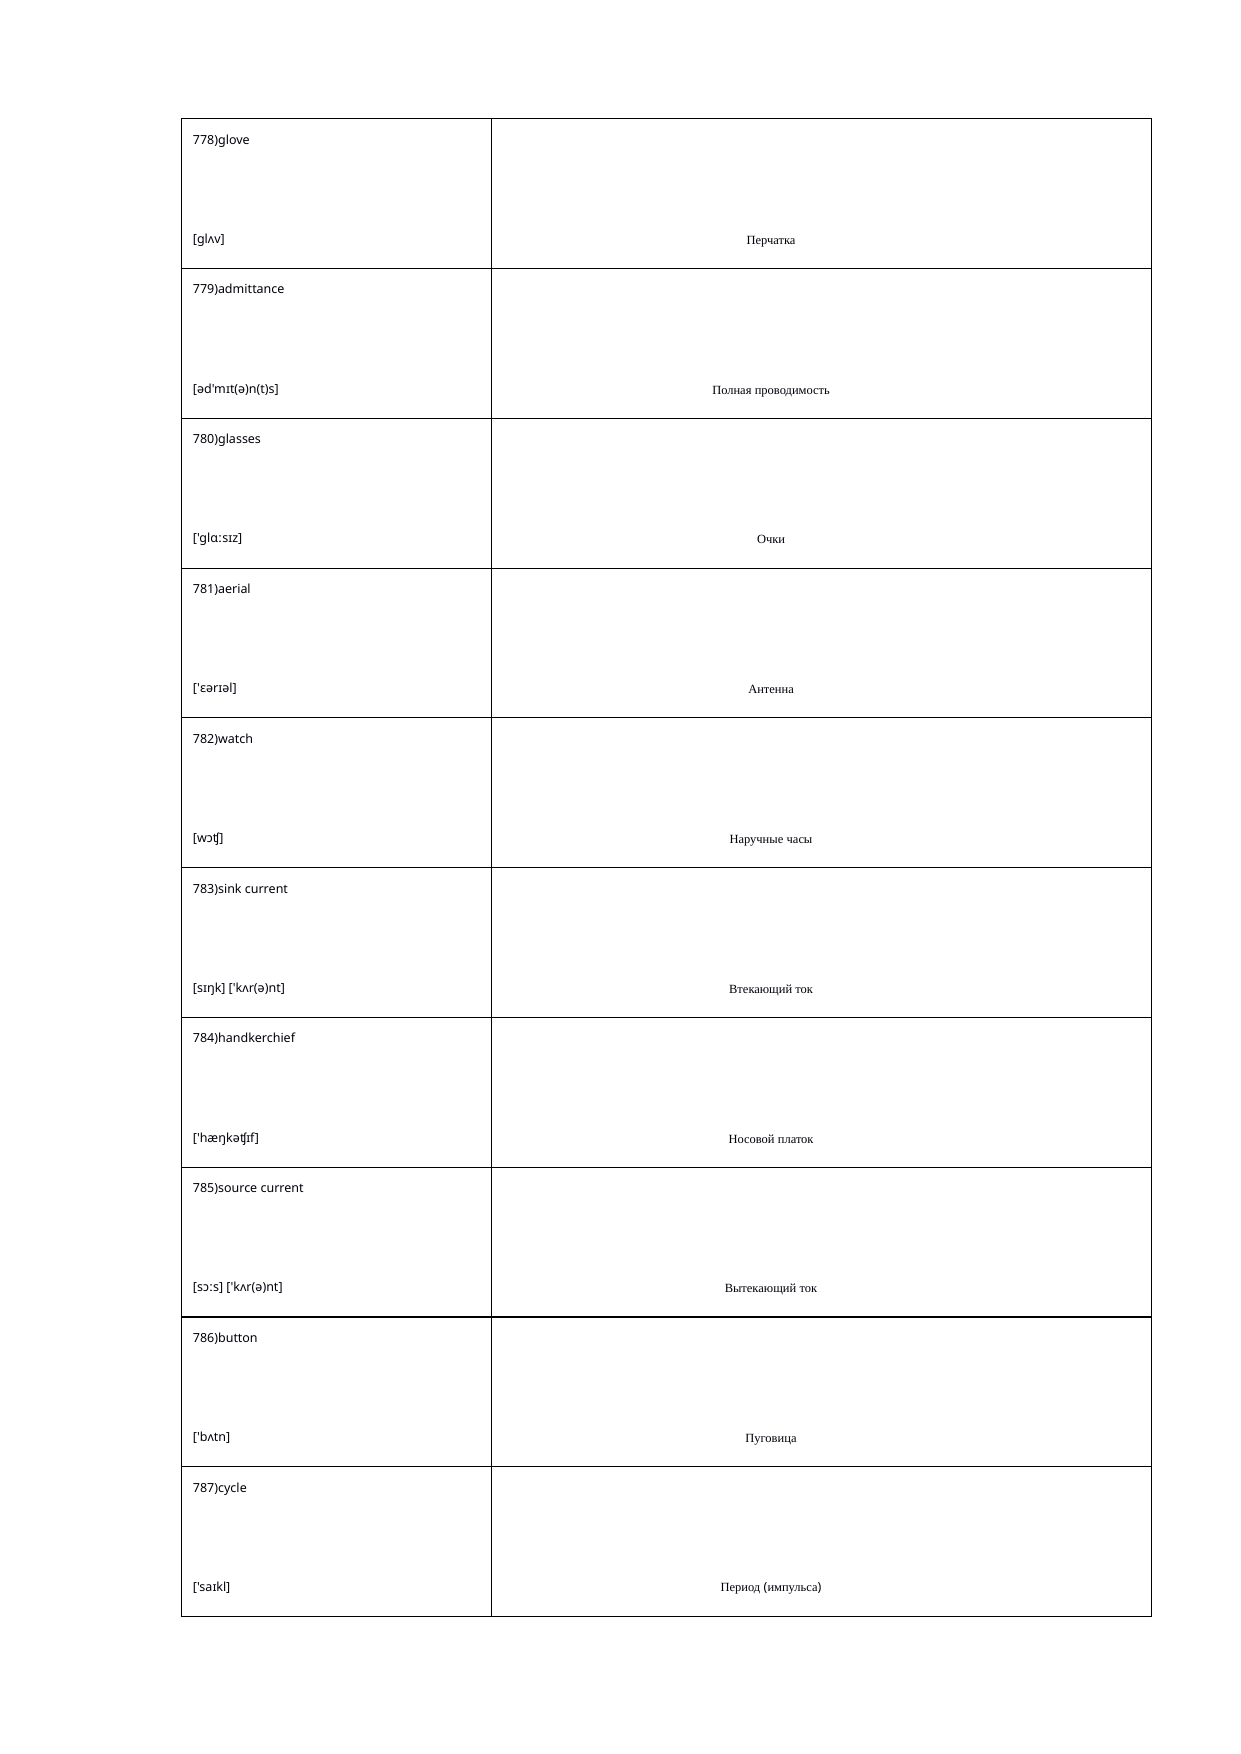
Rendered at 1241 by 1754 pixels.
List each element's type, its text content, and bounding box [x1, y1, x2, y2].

table_cell Втекающий ток [492, 868, 1151, 1017]
table_cell 778)glove [glʌv] [182, 119, 491, 268]
table_cell 782)watch [wɔʧ] [182, 718, 491, 867]
table_cell Антенна [492, 569, 1151, 717]
table_cell Наручные часы [492, 718, 1151, 867]
table_cell Очки [492, 419, 1151, 567]
table_cell 783)sink current [sɪŋk] ['kʌr(ə)nt] [182, 868, 491, 1017]
table_cell 779)admittance [əd'mɪt(ə)n(t)s] [182, 269, 491, 418]
table_cell Перчатка [492, 119, 1151, 268]
table_cell 784)handkerchief ['hæŋkəʧɪf] [182, 1018, 491, 1167]
table_cell Пуговица [492, 1318, 1151, 1466]
table_cell Полная проводимость [492, 269, 1151, 418]
table_cell Вытекающий ток [492, 1168, 1151, 1316]
table_cell Период (импульса) [492, 1467, 1151, 1616]
table_cell 781)aerial ['ɛərɪəl] [182, 569, 491, 717]
table_cell 786)button ['bʌtn] [182, 1318, 491, 1466]
table_cell 780)glasses ['glɑːsɪz] [182, 419, 491, 567]
table_cell 787)cycle ['saɪkl] [182, 1467, 491, 1616]
table_cell Носовой платок [492, 1018, 1151, 1167]
table_cell 785)source current [sɔːs] ['kʌr(ə)nt] [182, 1168, 491, 1316]
